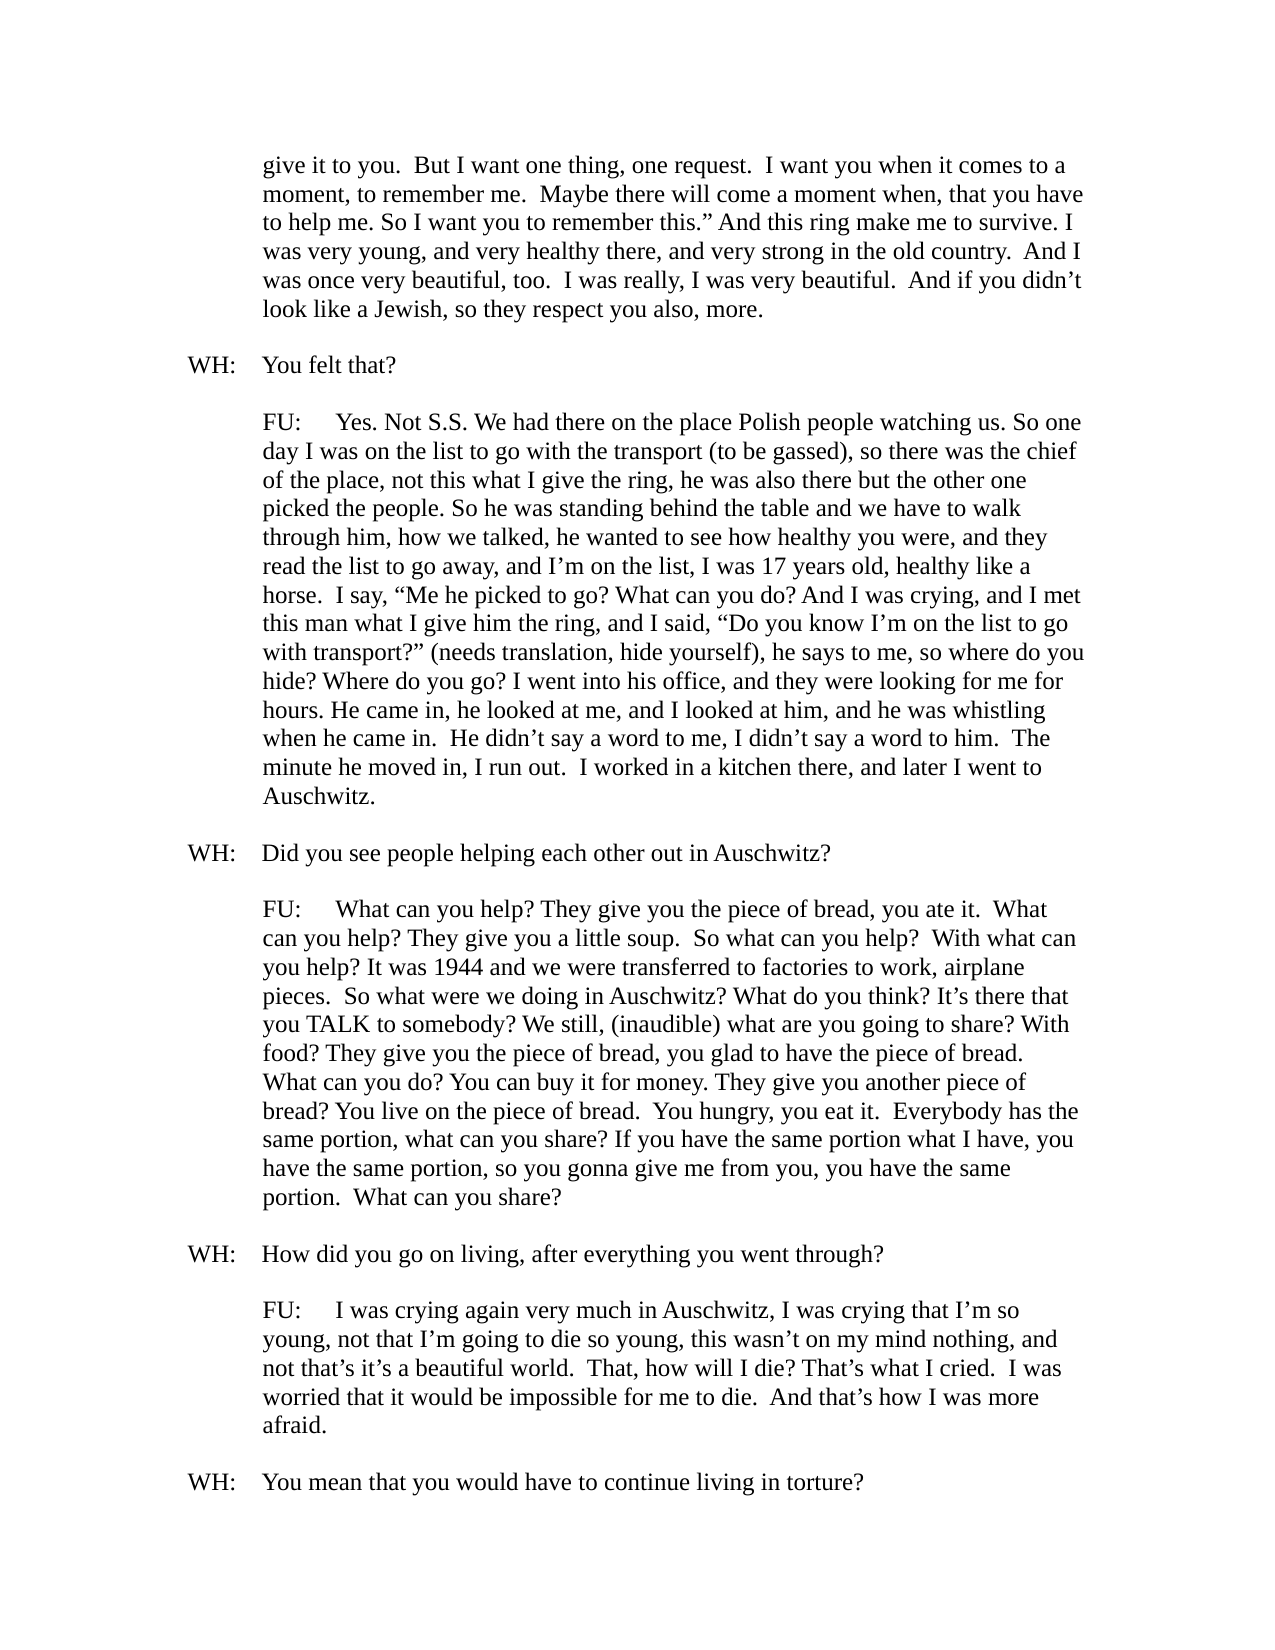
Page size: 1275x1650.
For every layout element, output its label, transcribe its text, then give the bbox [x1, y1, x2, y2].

text WH: You felt that? [187, 495, 1087, 524]
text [262, 150, 1087, 466]
text FU: Yes. Not S.S. We had there on the place Polish people watching us. So one day I was on the list to go with the transport (to be gassed), so there was the chief of the place, not this what I give the ring, he was also there but the other one picked the people. So he was standing behind the table and we have to walk through him, how we talked, he wanted to see how healthy you were, and they read the list to go away, and I’m on the list, I was 17 years old, healthy like a horse. I say, “Me he picked to go? What can you do? And I was crying, and I met this man what I give him the ring, and I said, “Do you know I’m on the list to go with transport?” (needs translation, hide yourself), he says to me, so where do you hide? Where do you go? I went into his office, and they were looking for me for hours. He came in, he looked at me, and I looked at him, and he was whistling when he came in. He didn’t say a word to me, I didn’t say a word to him. The minute he moved in, I run out. I worked in a kitchen there, and later I went to Auschwitz. [262, 552, 1087, 955]
text WH: Did you see people helping each other out in Auschwitz? [187, 984, 1087, 1012]
text FU: What can you help? They give you the piece of bread, you ate it. What can you help? They give you a little soup. So what can you help? With what can you help? It was 1944 and we were transferred to factories to work, airplane pieces. So what were we doing in Auschwitz? What do you think? It’s there that you TALK to somebody? We still, (inaudible) what are you going to share? With food? They give you the piece of bread, you glad to have the piece of bread. What can you do? You can buy it for money. They give you another piece of bread? You live on the piece of bread. You hungry, you eat it. Everybody has the same portion, what can you share? If you have the same portion what I have, you have the same portion, so you gonna give me from you, you have the same portion. What can you share? [262, 1041, 1087, 1357]
text WH: How did you go on living, after everything you went through? [187, 1386, 1087, 1415]
